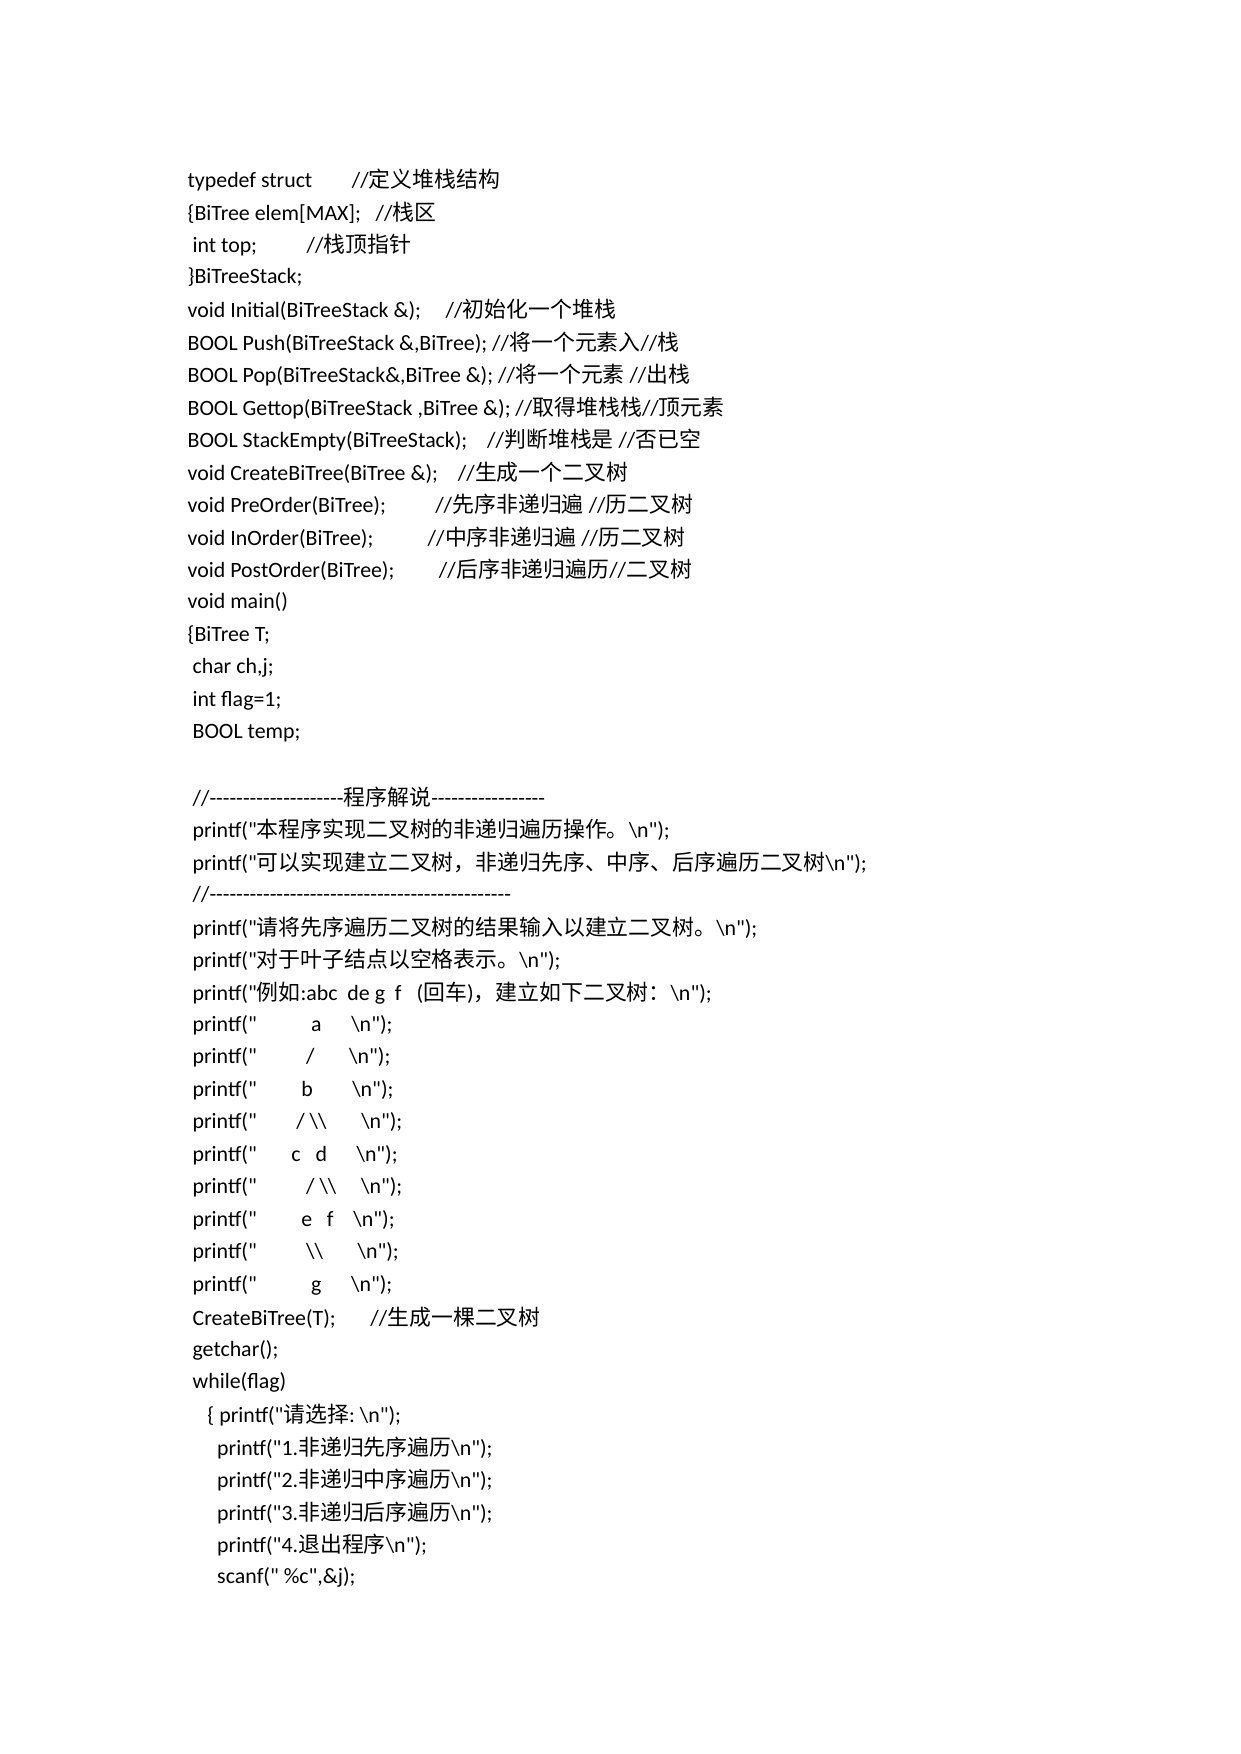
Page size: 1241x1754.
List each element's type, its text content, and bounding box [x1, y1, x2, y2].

text printf(" b \n"); [187, 1072, 1053, 1104]
text printf(" a \n"); [187, 1007, 1053, 1039]
text BOOL temp; [187, 714, 1053, 747]
text {BiTree T; [187, 617, 1053, 649]
text printf("对于叶子结点以空格表示。\n"); [187, 942, 1053, 974]
text void main() [187, 584, 1053, 617]
text typedef struct //定义堆栈结构 [187, 162, 1053, 194]
text //--------------------程序解说----------------- [187, 779, 1053, 812]
text scanf(" %c",&j); [187, 1559, 1053, 1592]
text printf("例如:abc de g f (回车)，建立如下二叉树：\n"); [187, 974, 1053, 1007]
text while(flag) [187, 1364, 1053, 1397]
text printf("2.非递归中序遍历\n"); [187, 1462, 1053, 1494]
text {BiTree elem[MAX]; //栈区 [187, 194, 1053, 227]
text BOOL Gettop(BiTreeStack ,BiTree &); //取得堆栈栈//顶元素 [187, 389, 1053, 422]
text printf(" / \n"); [187, 1039, 1053, 1072]
text void Initial(BiTreeStack &); //初始化一个堆栈 [187, 292, 1053, 324]
text int top; //栈顶指针 [187, 227, 1053, 259]
text printf("3.非递归后序遍历\n"); [187, 1494, 1053, 1527]
text BOOL Pop(BiTreeStack&,BiTree &); //将一个元素 //出栈 [187, 357, 1053, 389]
text void InOrder(BiTree); //中序非递归遍 //历二叉树 [187, 519, 1053, 552]
text printf("本程序实现二叉树的非递归遍历操作。\n"); [187, 812, 1053, 844]
text }BiTreeStack; [187, 259, 1053, 292]
text printf(" \\ \n"); [187, 1234, 1053, 1267]
text char ch,j; [187, 649, 1053, 682]
text printf("1.非递归先序遍历\n"); [187, 1429, 1053, 1462]
text printf(" g \n"); [187, 1267, 1053, 1299]
text void CreateBiTree(BiTree &); //生成一个二叉树 [187, 454, 1053, 487]
text printf(" e f \n"); [187, 1202, 1053, 1234]
text CreateBiTree(T); //生成一棵二叉树 [187, 1299, 1053, 1332]
text printf("可以实现建立二叉树，非递归先序、中序、后序遍历二叉树\n"); [187, 844, 1053, 877]
text void PreOrder(BiTree); //先序非递归遍 //历二叉树 [187, 487, 1053, 519]
text BOOL StackEmpty(BiTreeStack); //判断堆栈是 //否已空 [187, 422, 1053, 454]
text printf("请将先序遍历二叉树的结果输入以建立二叉树。\n"); [187, 909, 1053, 942]
text printf("4.退出程序\n"); [187, 1527, 1053, 1559]
text printf(" / \\ \n"); [187, 1169, 1053, 1202]
text void PostOrder(BiTree); //后序非递归遍历//二叉树 [187, 552, 1053, 584]
text int flag=1; [187, 682, 1053, 714]
text getchar(); [187, 1332, 1053, 1364]
text printf(" c d \n"); [187, 1137, 1053, 1169]
text BOOL Push(BiTreeStack &,BiTree); //将一个元素入//栈 [187, 324, 1053, 357]
text { printf("请选择: \n"); [187, 1397, 1053, 1429]
text printf(" / \\ \n"); [187, 1104, 1053, 1137]
text //--------------------------------------------- [187, 877, 1053, 909]
